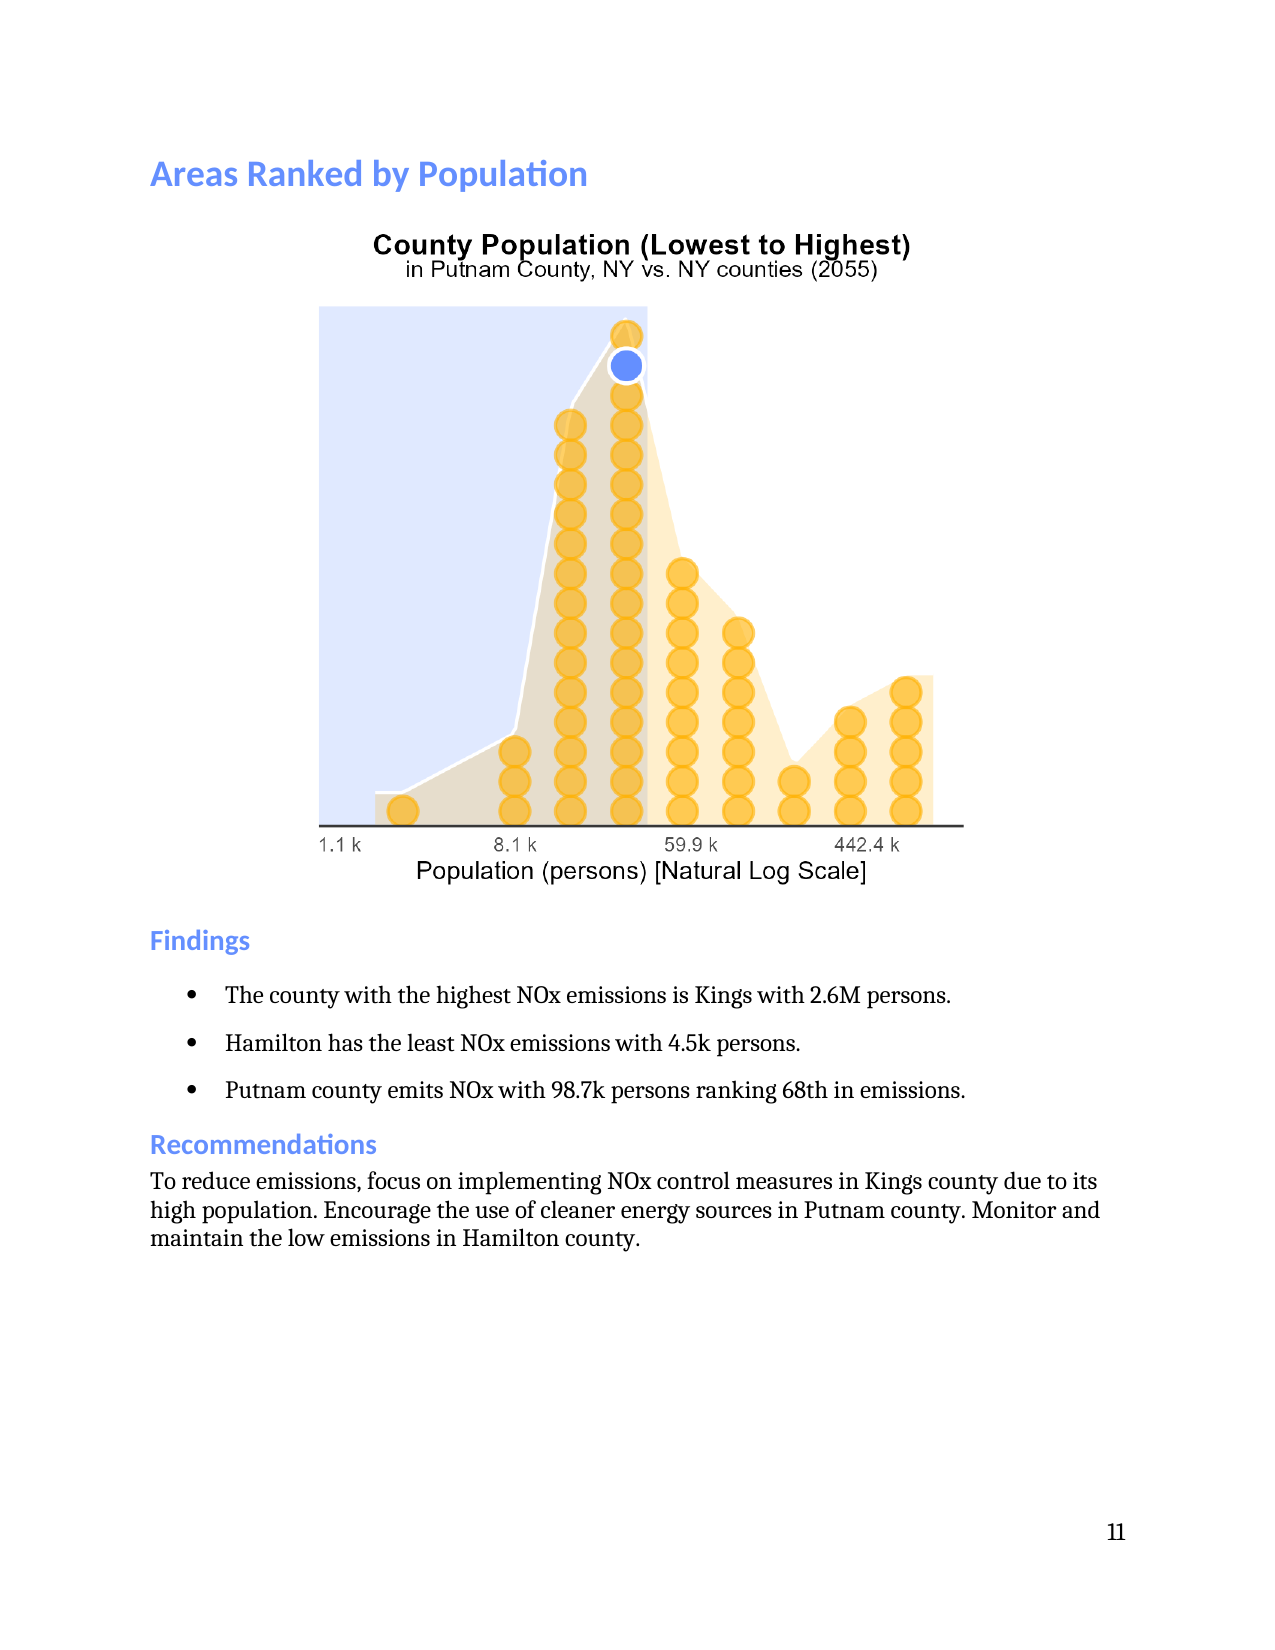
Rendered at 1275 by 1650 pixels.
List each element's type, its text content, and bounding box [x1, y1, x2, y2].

text The county with the highest NOx emissions is Kings with 2.6M persons. [187, 981, 1125, 1010]
text To reduce emissions, focus on implementing NOx control measures in Kings county due to its high population. Encourage the use of cleaner energy sources in Putnam county. Monitor and maintain the low emissions in Hamilton county. [150, 1167, 1125, 1253]
picture [300, 221, 976, 897]
subtitle Recommendations [150, 1126, 1125, 1161]
subtitle Areas Ranked by Population [150, 150, 1125, 196]
text Hamilton has the least NOx emissions with 4.5k persons. [187, 1029, 1125, 1057]
text Putnam county emits NOx with 98.7k persons ranking 68th in emissions. [187, 1076, 1125, 1105]
subtitle Findings [150, 922, 1125, 957]
